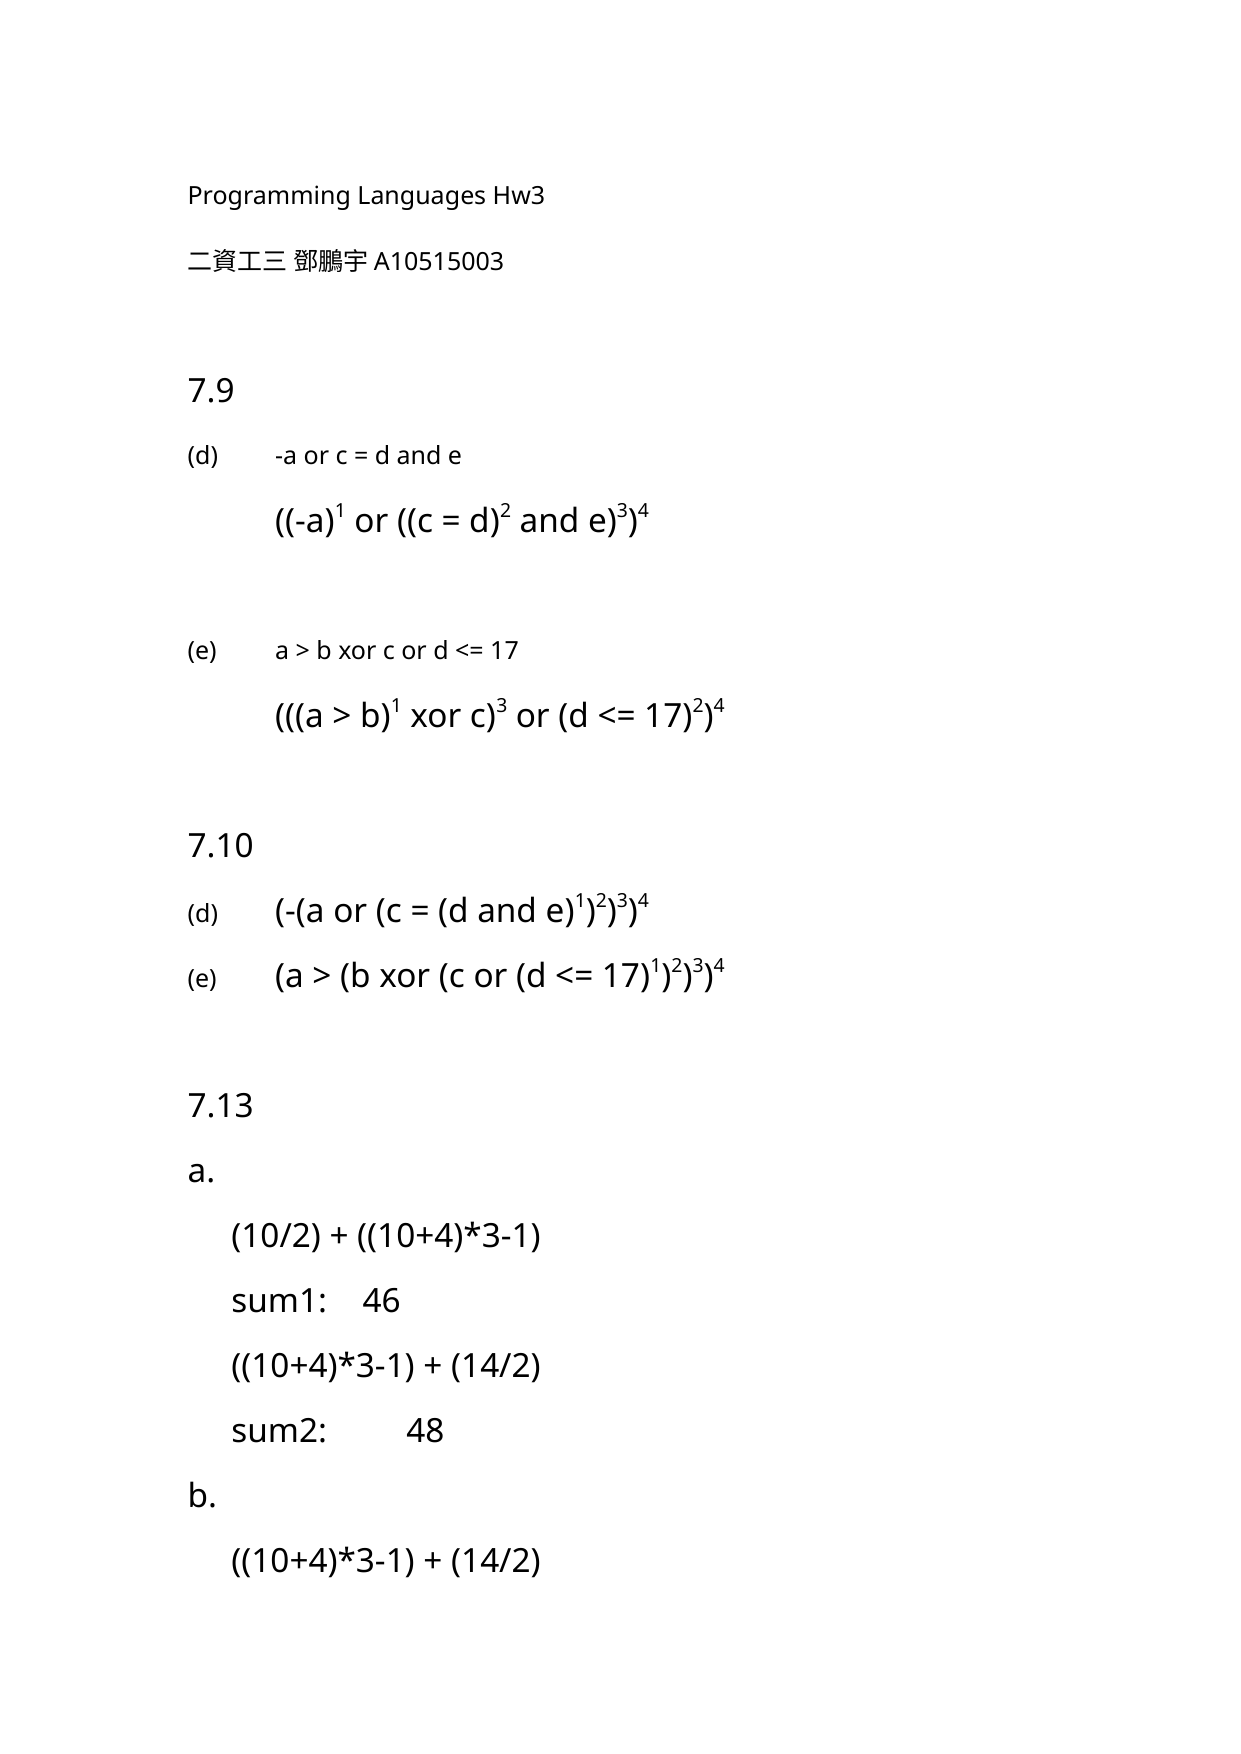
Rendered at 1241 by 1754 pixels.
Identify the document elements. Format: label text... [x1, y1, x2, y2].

text a. [187, 1137, 1053, 1202]
text 7.10 [187, 812, 1053, 877]
text b. [187, 1462, 1053, 1527]
text ((10+4)*3-1) + (14/2) [187, 1527, 1053, 1592]
text (e) a > b xor c or d <= 17 [187, 617, 1053, 682]
text 二資工三 鄧鵬宇 A10515003 [187, 227, 1053, 292]
text ((-a)1 or ((c = d)2 and e)3)4 [187, 487, 1053, 552]
text 7.9 [187, 357, 1053, 422]
text ((10+4)*3-1) + (14/2) [187, 1332, 1053, 1397]
text Programming Languages Hw3 [187, 162, 1053, 227]
text (((a > b)1 xor c)3 or (d <= 17)2)4 [187, 682, 1053, 747]
text (10/2) + ((10+4)*3-1) [187, 1202, 1053, 1267]
text sum1: 46 [187, 1267, 1053, 1332]
text (e) (a > (b xor (c or (d <= 17)1)2)3)4 [187, 942, 1053, 1007]
text (d) -a or c = d and e [187, 422, 1053, 487]
text 7.13 [187, 1072, 1053, 1137]
text (d) (-(a or (c = (d and e)1)2)3)4 [187, 877, 1053, 942]
text sum2: 48 [187, 1397, 1053, 1462]
